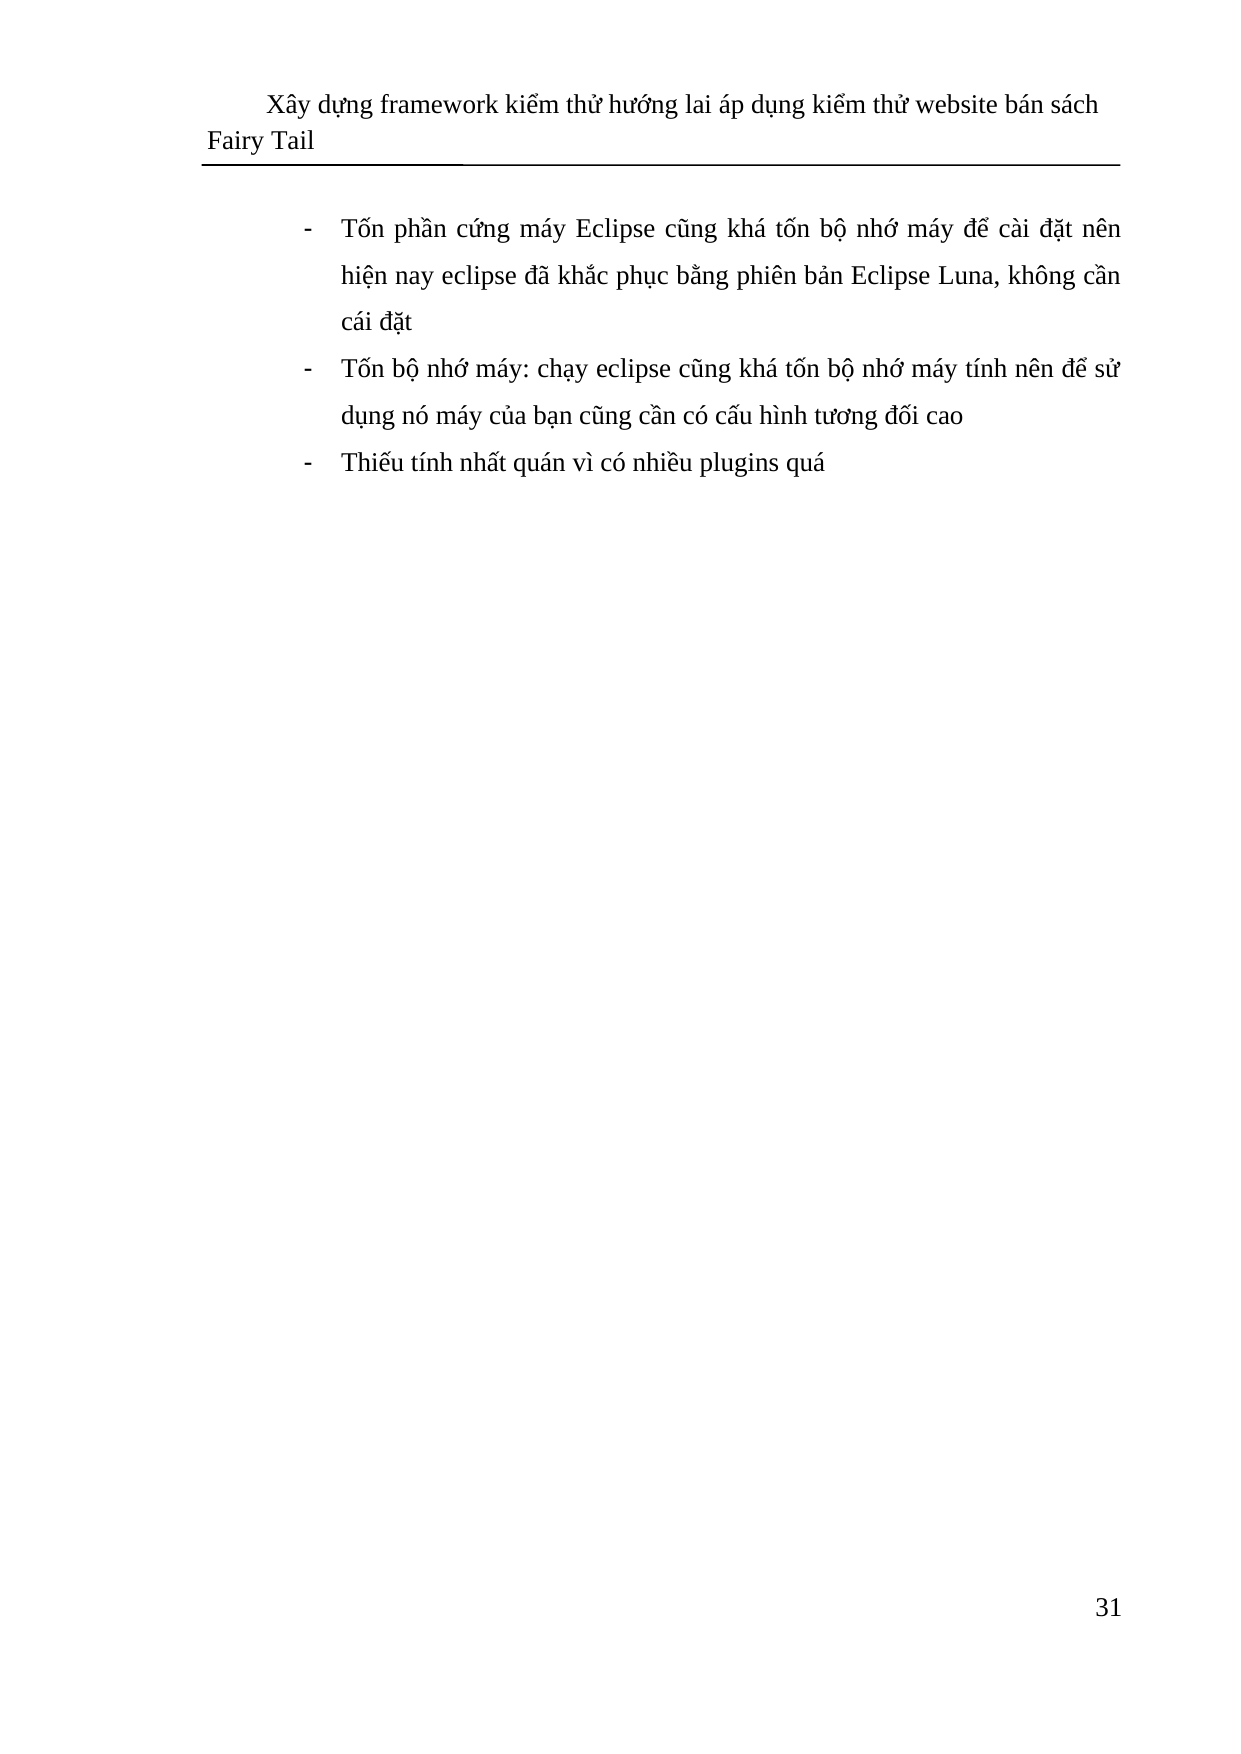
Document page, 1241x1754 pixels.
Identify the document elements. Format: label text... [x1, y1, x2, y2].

list Tốn bộ nhớ máy: chạy eclipse cũng khá tốn bộ nhớ máy tính nên để sử dụng nó máy của bạn cũng cần có cấu hình tương đối cao [303, 352, 1122, 430]
list Thiếu tính nhất quán vì có nhiều plugins quá [303, 446, 1122, 477]
list Tốn phần cứng máy Eclipse cũng khá tốn bộ nhớ máy để cài đặt nên hiện nay eclipse đã khắc phục bằng phiên bản Eclipse Luna, không cần cái đặt [303, 212, 1122, 337]
